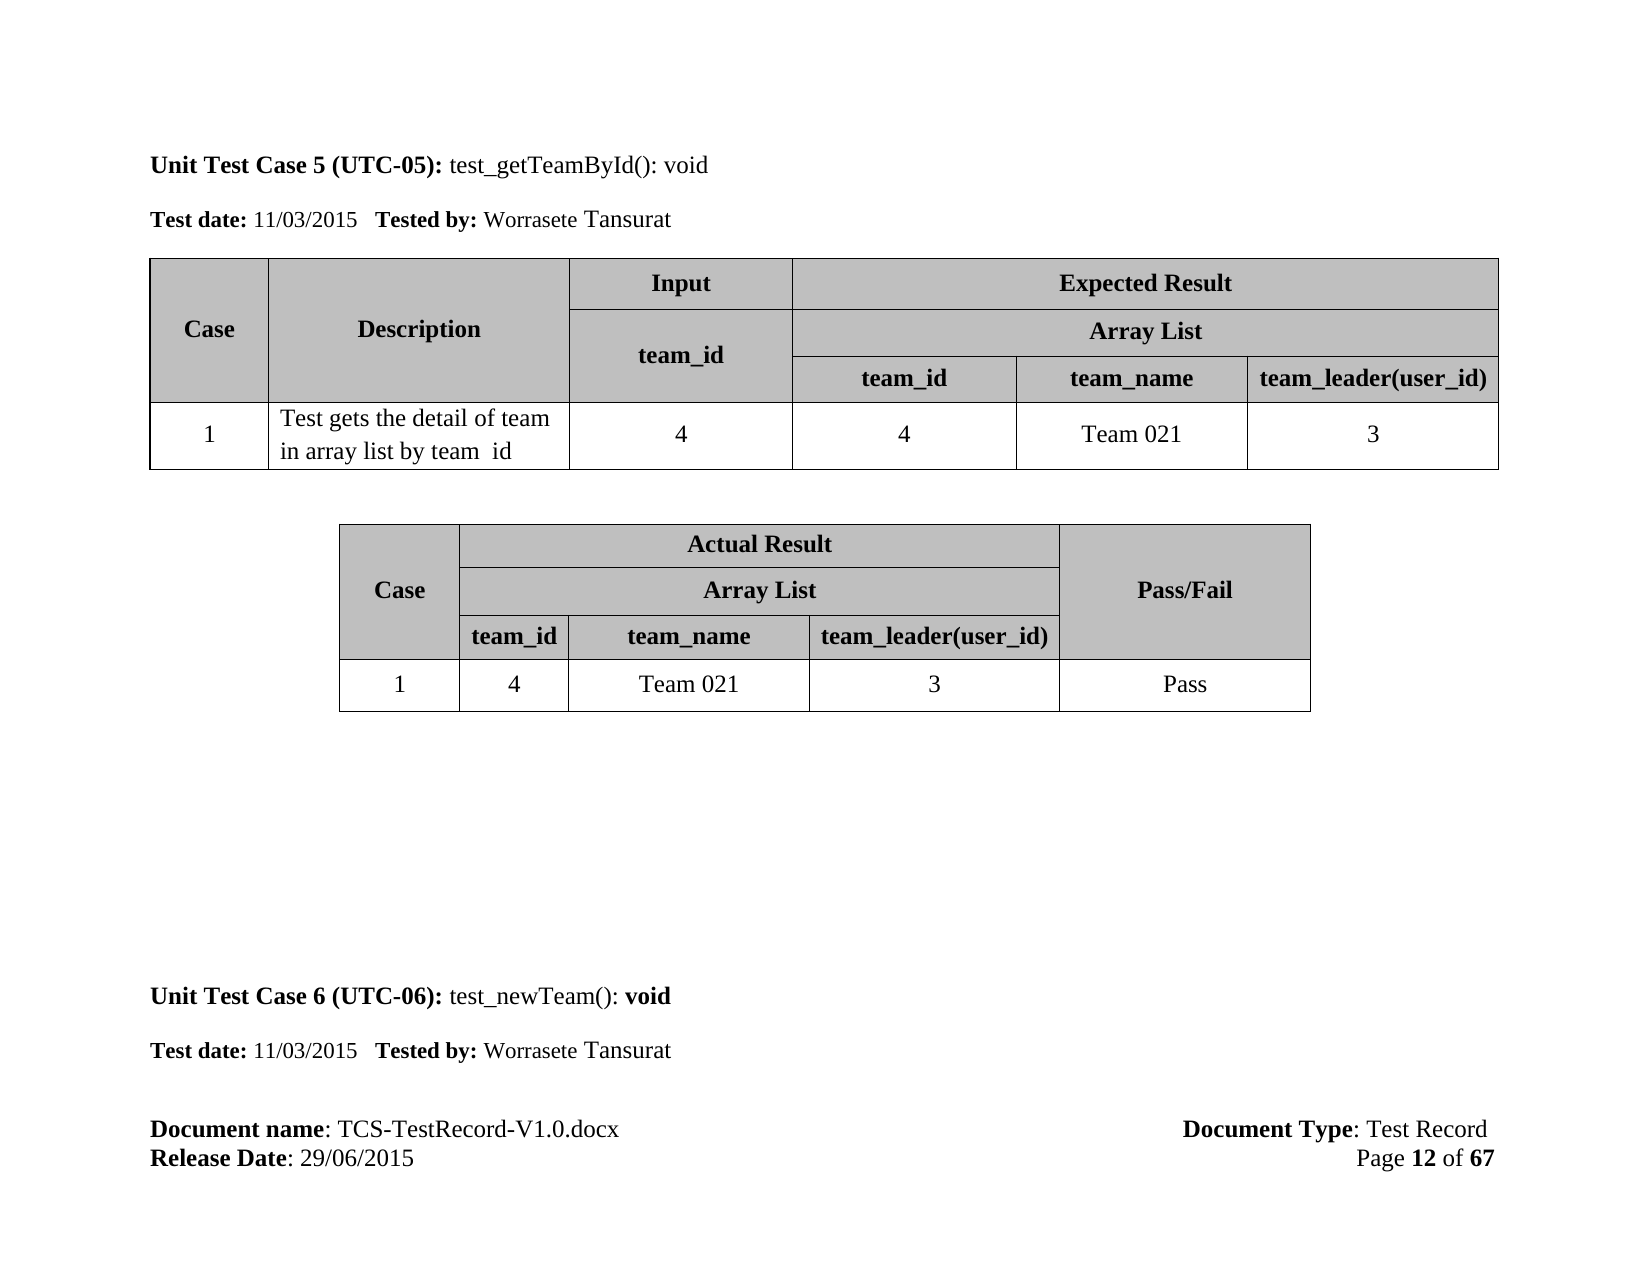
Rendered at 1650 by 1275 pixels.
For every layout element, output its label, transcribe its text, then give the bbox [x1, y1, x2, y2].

table_cell team_id [793, 357, 1016, 402]
text Test date: 11/03/2015 Tested by: Worrasete Tansurat [150, 204, 1500, 233]
table_cell team_id [460, 616, 568, 659]
table_cell Array List [793, 310, 1498, 356]
table_cell team_name [1017, 357, 1247, 402]
table_cell team_name [569, 616, 809, 659]
table_header Input [570, 259, 792, 309]
table_cell 3 [1248, 403, 1498, 468]
table_header Actual Result [460, 525, 1059, 567]
table_cell team_id [570, 310, 792, 402]
table_cell Pass [1060, 660, 1310, 711]
table_header Pass/Fail [1060, 525, 1310, 659]
table_cell 1 [151, 403, 268, 468]
table_cell 4 [570, 403, 792, 468]
table_cell 4 [460, 660, 568, 711]
table_cell 3 [810, 660, 1059, 711]
table_cell Team 021 [1017, 403, 1247, 468]
table_cell Array List [460, 568, 1059, 615]
text Test date: 11/03/2015 Tested by: Worrasete Tansurat [150, 1035, 1500, 1064]
table_cell team_leader(user_id) [1248, 357, 1498, 402]
table_cell Team 021 [569, 660, 809, 711]
text Unit Test Case 6 (UTC-06): test_newTeam(): void [150, 981, 1500, 1010]
table_header Case [151, 259, 268, 402]
table_cell team_leader(user_id) [810, 616, 1059, 659]
table_header Case [340, 525, 459, 659]
table_header Description [269, 259, 569, 402]
table_cell 1 [340, 660, 459, 711]
table_cell 4 [793, 403, 1016, 468]
table_cell Test gets the detail of team in array list by team id [269, 403, 569, 468]
text Unit Test Case 5 (UTC-05): test_getTeamById(): void [150, 150, 1500, 179]
table_header Expected Result [793, 259, 1498, 309]
